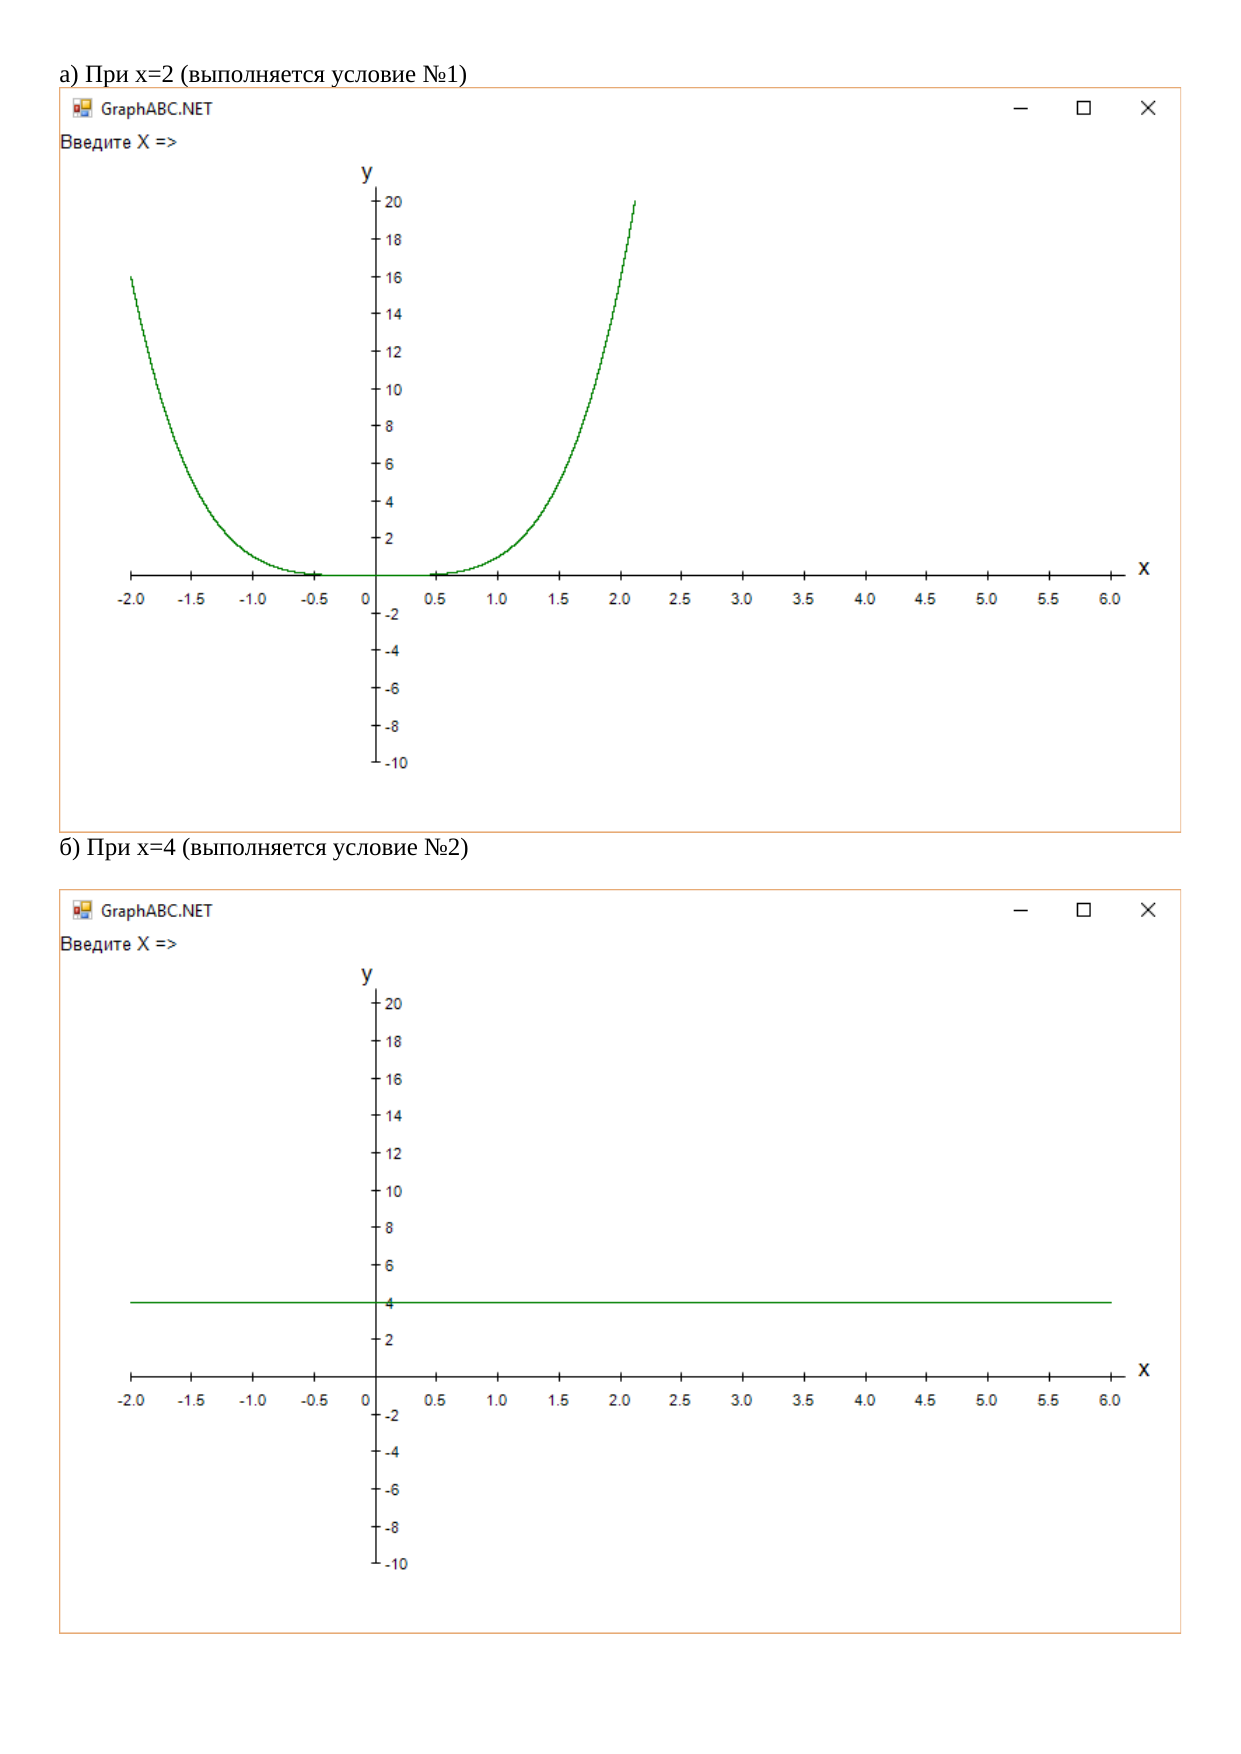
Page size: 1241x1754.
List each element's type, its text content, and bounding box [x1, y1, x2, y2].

text б) При x=4 (выполняется условие №2) [59, 833, 1181, 861]
picture [59, 889, 1182, 1634]
picture [59, 87, 1182, 833]
text а) При x=2 (выполняется условие №1) [59, 59, 1181, 87]
